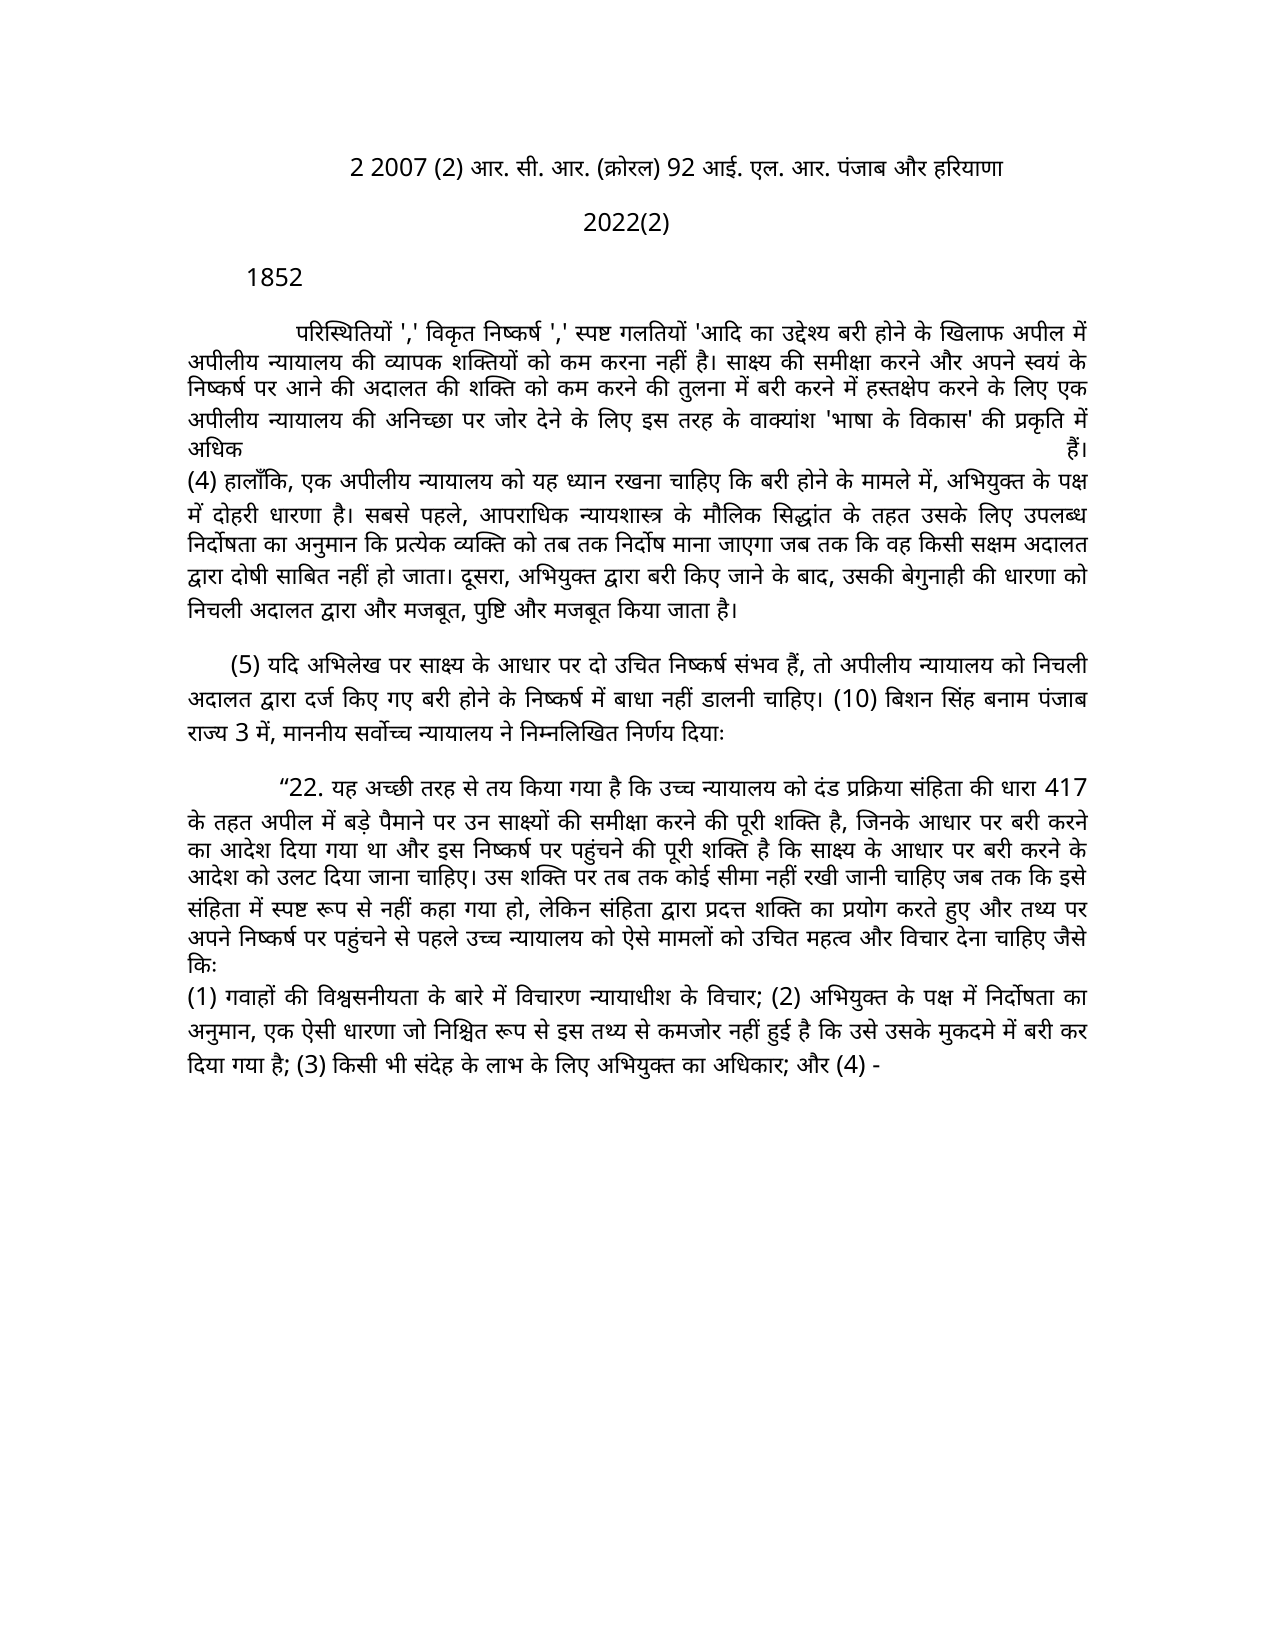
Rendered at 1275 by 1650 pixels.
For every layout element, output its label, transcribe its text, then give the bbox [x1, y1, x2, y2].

text (5) यदि अभिलेख पर साक्ष्य के आधार पर दो उचित निष्कर्ष संभव हैं, तो अपीलीय न्यायालय को निचली अदालत द्वारा दर्ज किए गए बरी होने के निष्कर्ष में बाधा नहीं डालनी चाहिए। (10) बिशन सिंह बनाम पंजाब राज्य 3 में, माननीय सर्वोच्च न्यायालय ने निम्नलिखित निर्णय दियाः [187, 647, 1087, 749]
text परिस्थितियों ',' विकृत निष्कर्ष ',' स्पष्ट गलतियों 'आदि का उद्देश्य बरी होने के खिलाफ अपील में अपीलीय न्यायालय की व्यापक शक्तियों को कम करना नहीं है। साक्ष्य की समीक्षा करने और अपने स्वयं के निष्कर्ष पर आने की अदालत की शक्ति को कम करने की तुलना में बरी करने में हस्तक्षेप करने के लिए एक अपीलीय न्यायालय की अनिच्छा पर जोर देने के लिए इस तरह के वाक्यांश 'भाषा के विकास' की प्रकृति में अधिक हैं। (4) हालाँकि, एक अपीलीय न्यायालय को यह ध्यान रखना चाहिए कि बरी होने के मामले में, अभियुक्त के पक्ष में दोहरी धारणा है। सबसे पहले, आपराधिक न्यायशास्त्र के मौलिक सिद्धांत के तहत उसके लिए उपलब्ध निर्दोषता का अनुमान कि प्रत्येक व्यक्ति को तब तक निर्दोष माना जाएगा जब तक कि वह किसी सक्षम अदालत द्वारा दोषी साबित नहीं हो जाता। दूसरा, अभियुक्त द्वारा बरी किए जाने के बाद, उसकी बेगुनाही की धारणा को निचली अदालत द्वारा और मजबूत, पुष्टि और मजबूत किया जाता है। [187, 315, 1087, 626]
text 1852 [187, 260, 1087, 294]
text “22. यह अच्छी तरह से तय किया गया है कि उच्च न्यायालय को दंड प्रक्रिया संहिता की धारा 417 के तहत अपील में बड़े पैमाने पर उन साक्ष्यों की समीक्षा करने की पूरी शक्ति है, जिनके आधार पर बरी करने का आदेश दिया गया था और इस निष्कर्ष पर पहुंचने की पूरी शक्ति है कि साक्ष्य के आधार पर बरी करने के आदेश को उलट दिया जाना चाहिए। उस शक्ति पर तब तक कोई सीमा नहीं रखी जानी चाहिए जब तक कि इसे संहिता में स्पष्ट रूप से नहीं कहा गया हो, लेकिन संहिता द्वारा प्रदत्त शक्ति का प्रयोग करते हुए और तथ्य पर अपने निष्कर्ष पर पहुंचने से पहले उच्च न्यायालय को ऐसे मामलों को उचित महत्व और विचार देना चाहिए जैसे किः (1) गवाहों की विश्वसनीयता के बारे में विचारण न्यायाधीश के विचार; (2) अभियुक्त के पक्ष में निर्दोषता का अनुमान, एक ऐसी धारणा जो निश्चित रूप से इस तथ्य से कमजोर नहीं हुई है कि उसे उसके मुकदमे में बरी कर दिया गया है; (3) किसी भी संदेह के लाभ के लिए अभियुक्त का अधिकार; और (4) - [187, 769, 1087, 1081]
text 2022(2) [187, 205, 1087, 239]
text 2 2007 (2) आर. सी. आर. (क्रोरल) 92 आई. एल. आर. पंजाब और हरियाणा [187, 150, 1087, 184]
